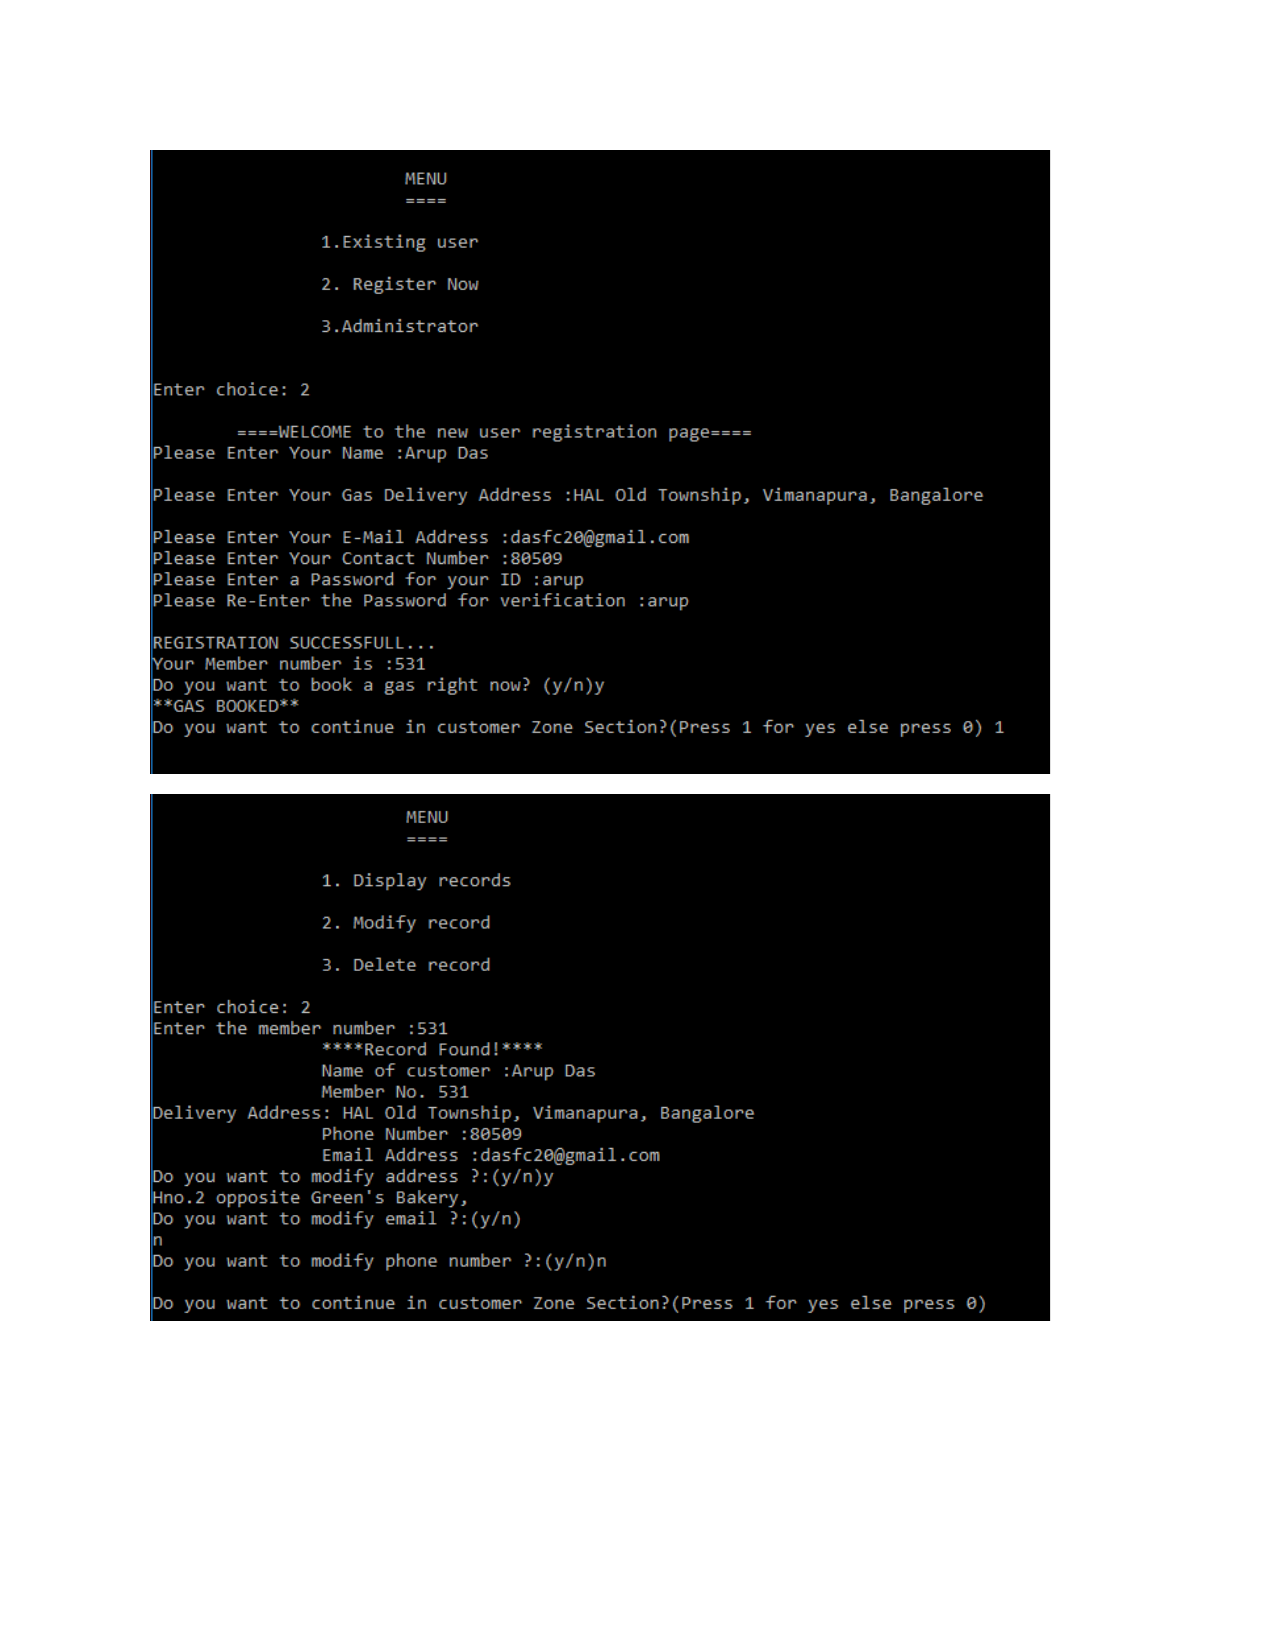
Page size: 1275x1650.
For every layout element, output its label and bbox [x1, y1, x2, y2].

picture [150, 794, 1050, 1321]
picture [150, 150, 1050, 774]
